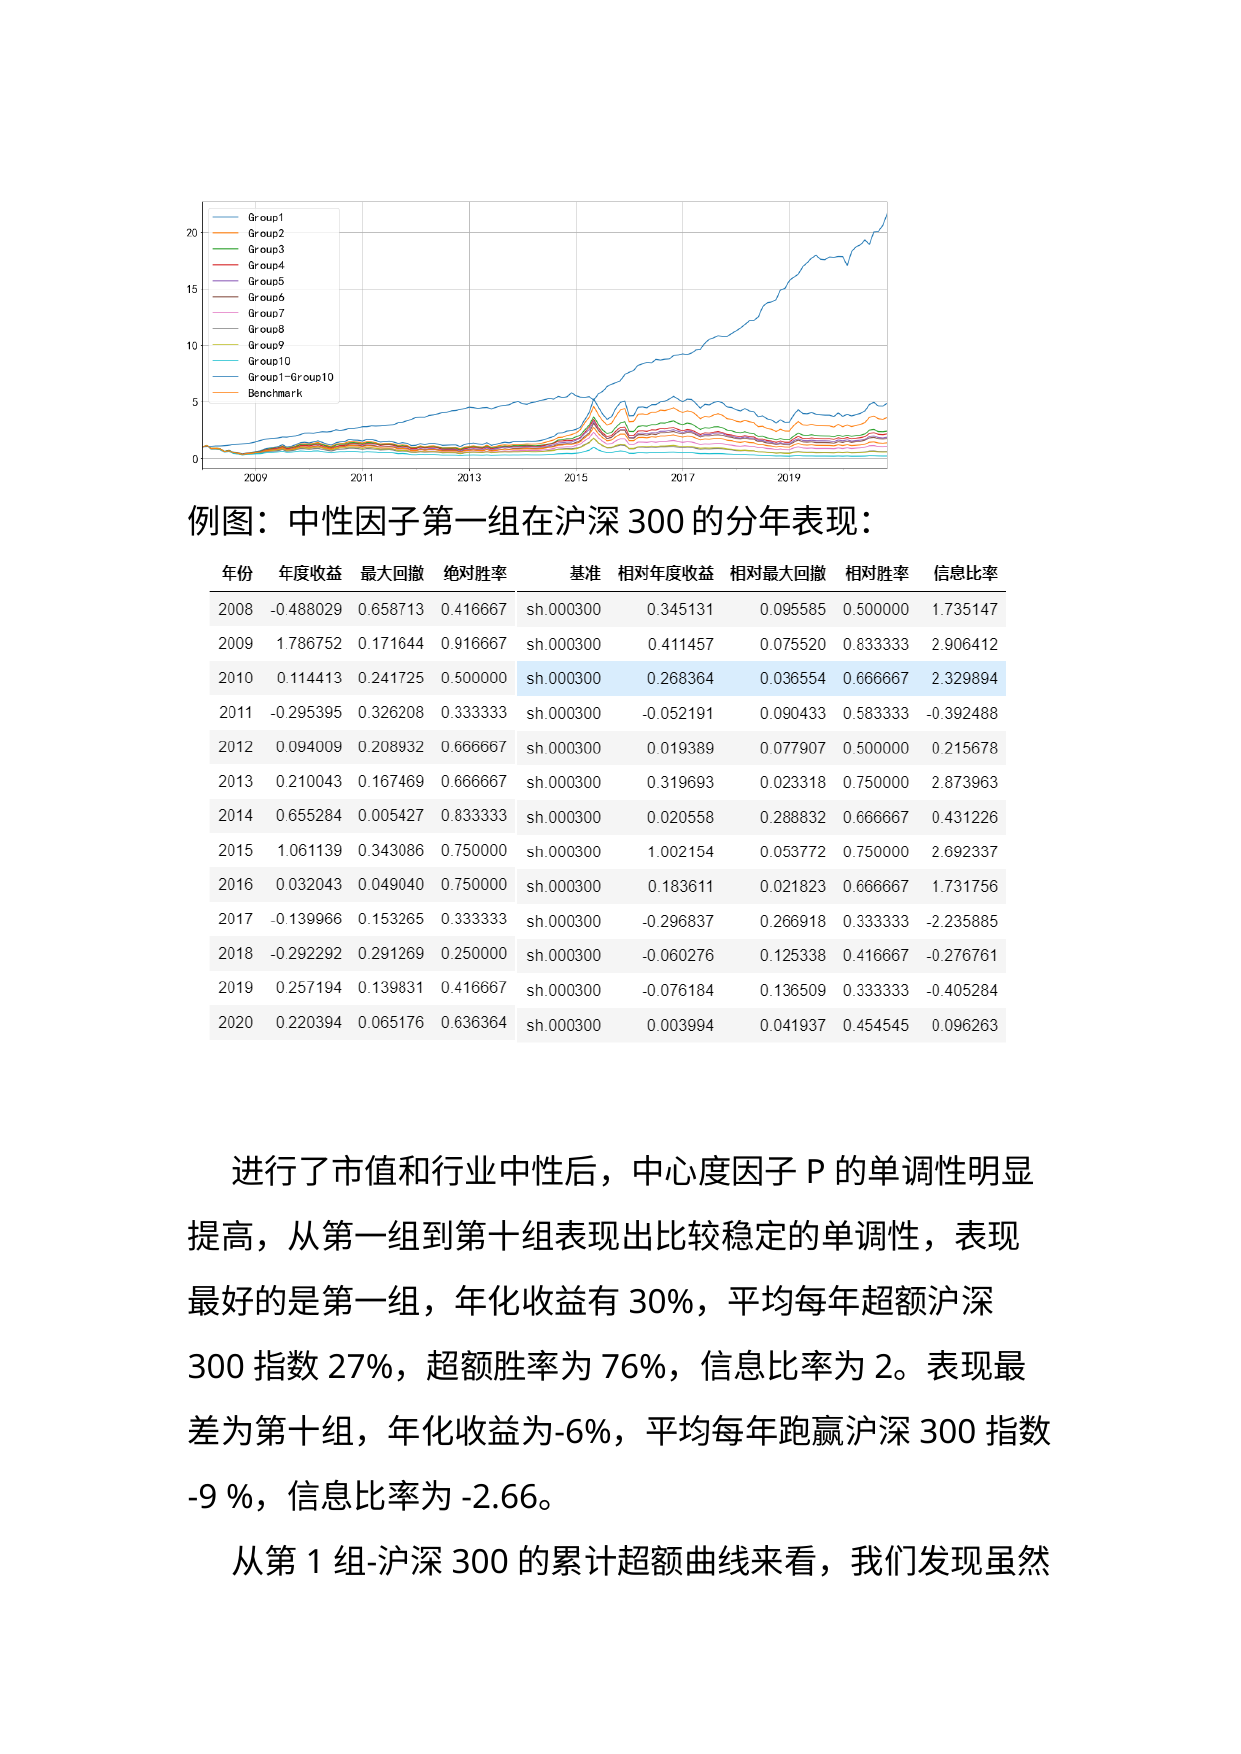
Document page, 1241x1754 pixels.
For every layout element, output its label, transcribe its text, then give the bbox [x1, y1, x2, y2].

picture [181, 197, 891, 486]
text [187, 1527, 1053, 1592]
text 进行了市值和行业中性后，中心度因子 P 的单调性明显提高，从第一组到第十组表现出比较稳定的单调性，表现最好的是第一组，年化收益有 30%，平均每年超额沪深 300 指数 27%，超额胜率为 76%，信息比率为 2。表现最差为第十组，年化收益为-6%，平均每年跑赢沪深 300 指数 -9 %，信息比率为 -2.66。 [187, 1137, 1053, 1527]
picture [209, 560, 1007, 1043]
